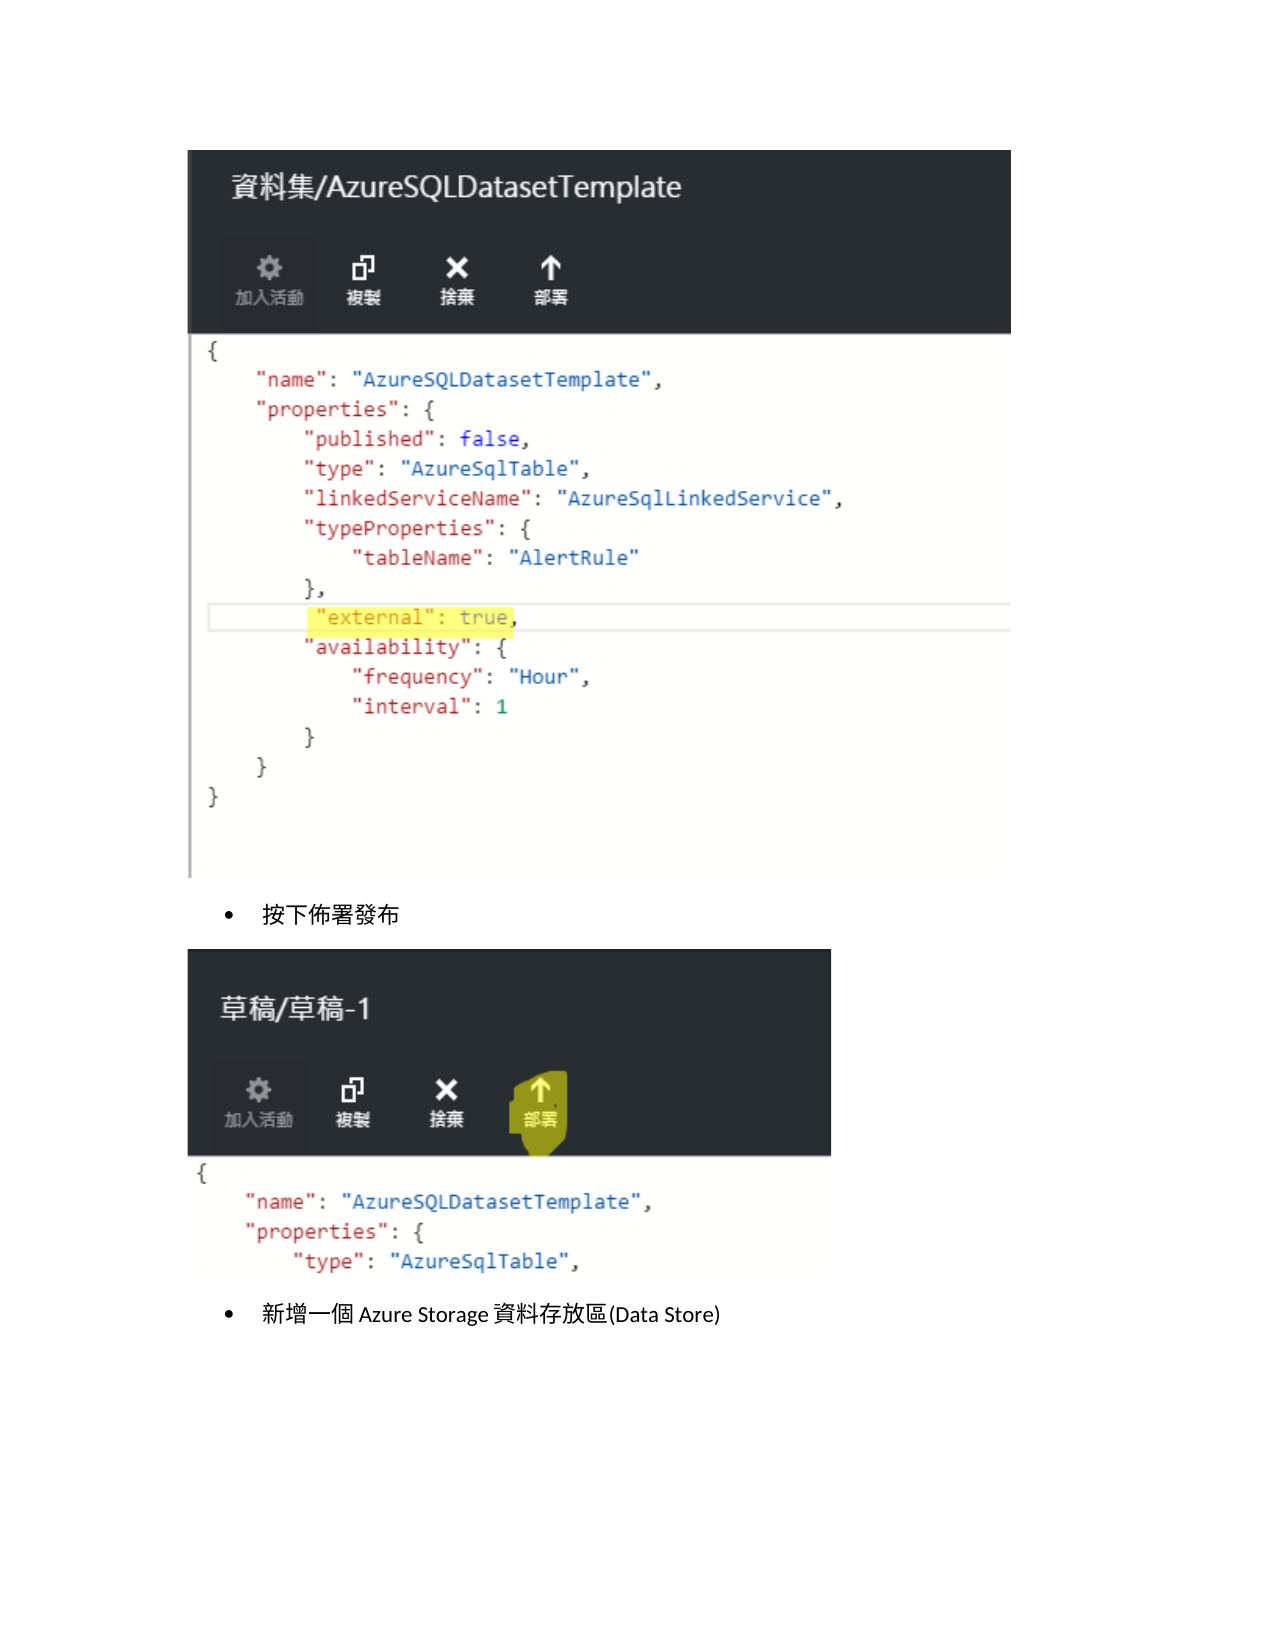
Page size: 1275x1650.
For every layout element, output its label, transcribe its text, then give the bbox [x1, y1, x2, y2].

picture [187, 150, 1011, 878]
list 新增一個Azure Storage資料存放區(Data Store) [225, 1296, 1087, 1329]
list 按下佈署發布 [225, 897, 1087, 930]
picture [187, 949, 832, 1278]
